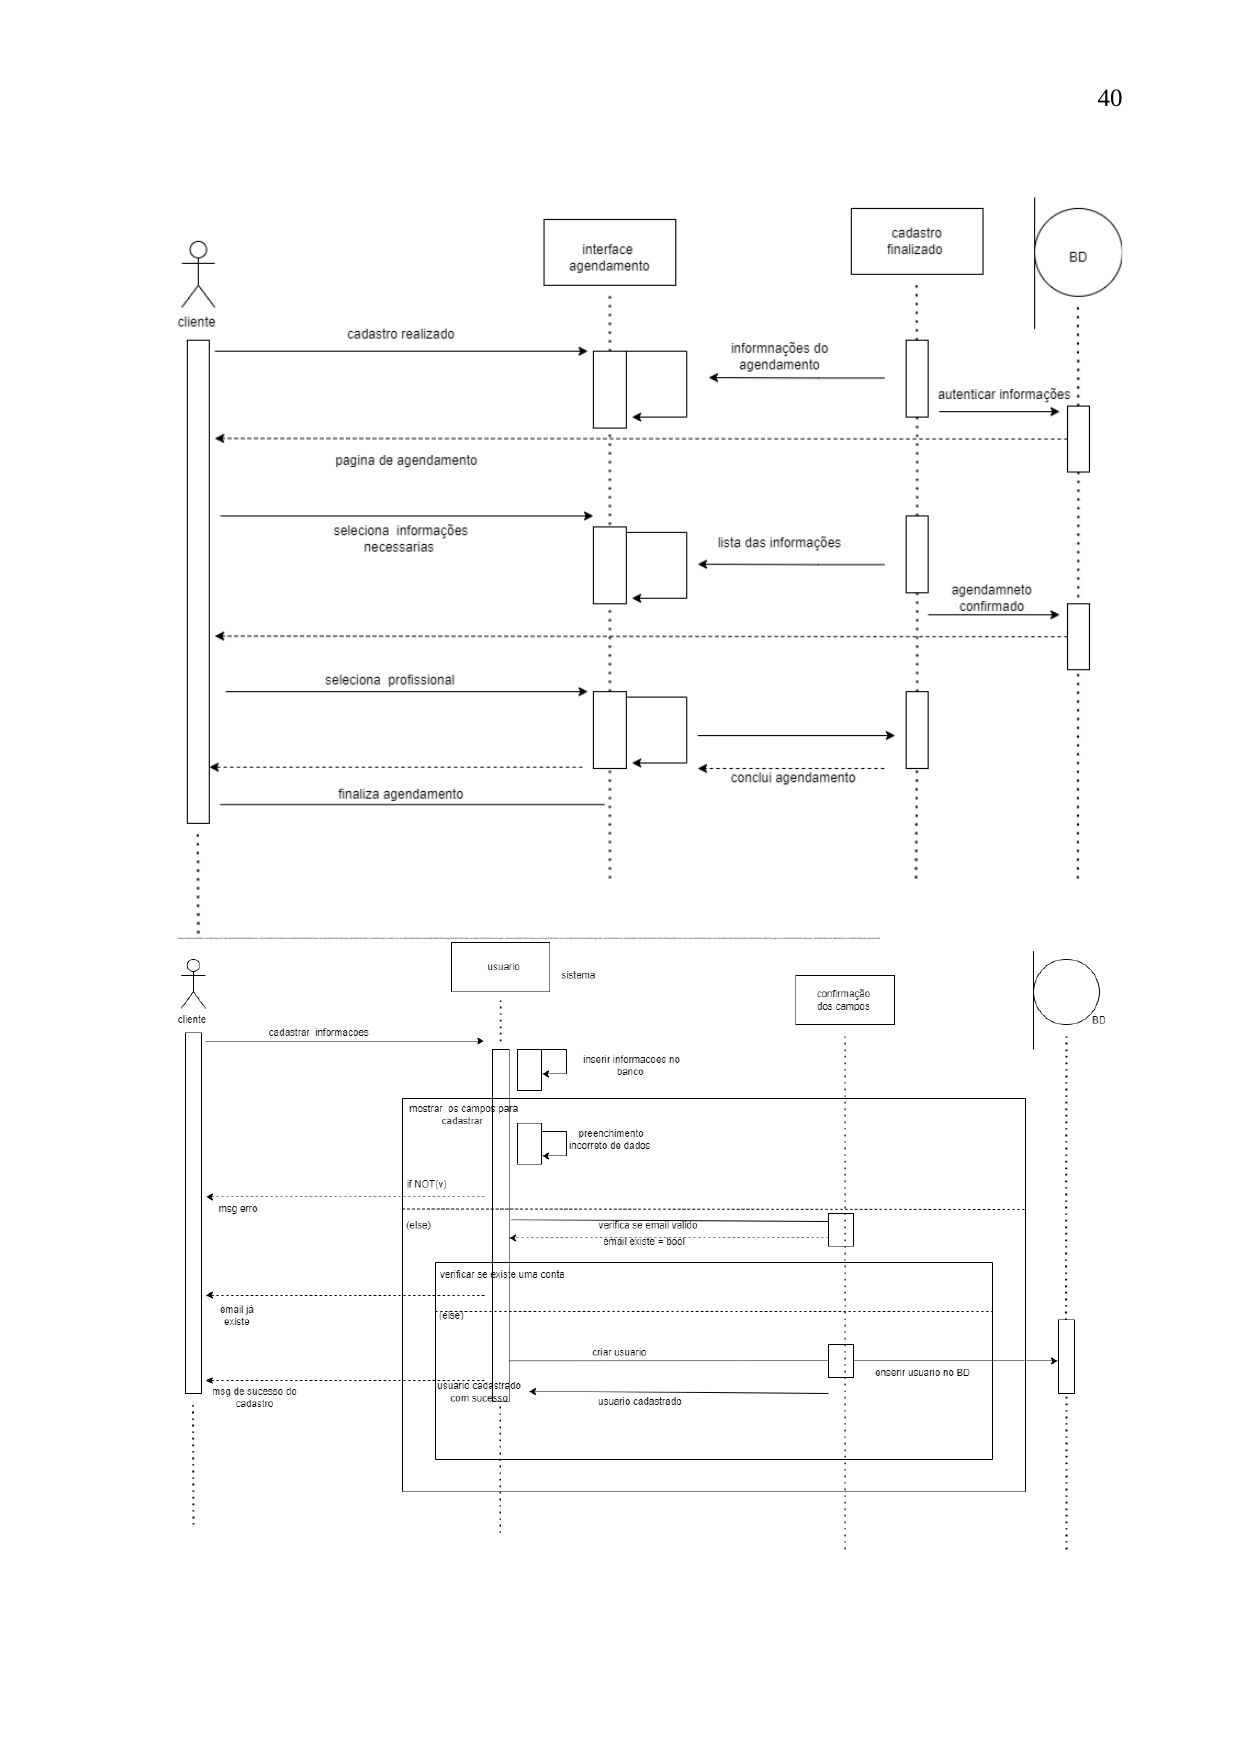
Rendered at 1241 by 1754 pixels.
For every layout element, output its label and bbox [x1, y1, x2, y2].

picture [177, 942, 1123, 1551]
picture [177, 197, 1123, 936]
